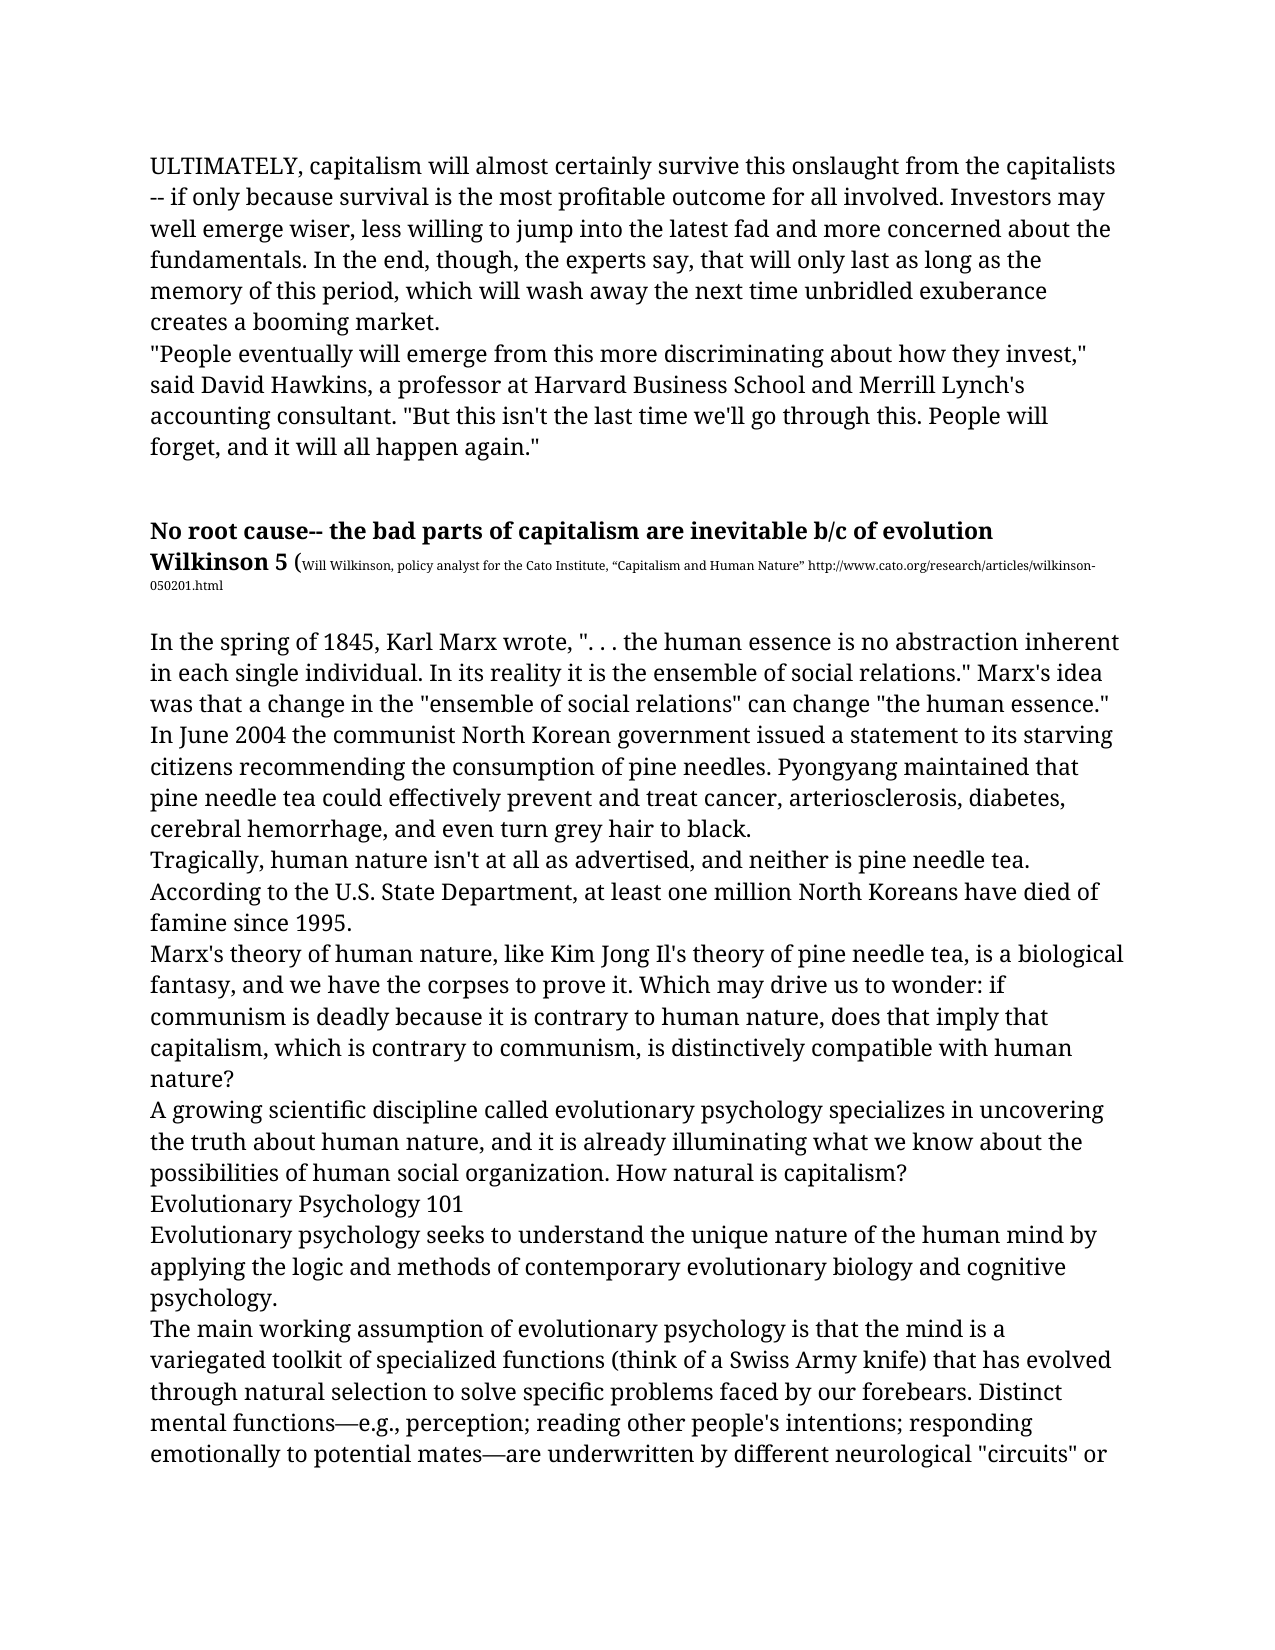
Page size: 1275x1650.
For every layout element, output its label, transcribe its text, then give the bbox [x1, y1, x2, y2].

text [150, 1313, 1125, 1469]
text Evolutionary psychology seeks to understand the unique nature of the human mind by applying the logic and methods of contemporary evolutionary biology and cognitive psychology. [150, 1219, 1125, 1313]
text Evolutionary Psychology 101 [150, 1188, 1125, 1219]
text In the spring of 1845, Karl Marx wrote, ". . . the human essence is no abstraction inherent in each single individual. In its reality it is the ensemble of social relations." Marx's idea was that a change in the "ensemble of social relations" can change "the human essence." [150, 625, 1125, 719]
text Tragically, human nature isn't at all as advertised, and neither is pine needle tea. According to the U.S. State Department, at least one million North Koreans have died of famine since 1995. [150, 844, 1125, 938]
text Marx's theory of human nature, like Kim Jong Il's theory of pine needle tea, is a biological fantasy, and we have the corpses to prove it. Which may drive us to wonder: if communism is deadly because it is contrary to human nature, does that imply that capitalism, which is contrary to communism, is distinctively compatible with human nature? [150, 938, 1125, 1094]
text "People eventually will emerge from this more discriminating about how they invest," said David Hawkins, a professor at Harvard Business School and Merrill Lynch's accounting consultant. "But this isn't the last time we'll go through this. People will forget, and it will all happen again." [150, 337, 1125, 462]
text A growing scientific discipline called evolutionary psychology specializes in uncovering the truth about human nature, and it is already illuminating what we know about the possibilities of human social organization. How natural is capitalism? [150, 1094, 1125, 1188]
text No root cause-- the bad parts of capitalism are inevitable b/c of evolution [150, 514, 1125, 546]
text In June 2004 the communist North Korean government issued a statement to its starving citizens recommending the consumption of pine needles. Pyongyang maintained that pine needle tea could effectively prevent and treat cancer, arteriosclerosis, diabetes, cerebral hemorrhage, and even turn grey hair to black. [150, 719, 1125, 844]
text ULTIMATELY, capitalism will almost certainly survive this onslaught from the capitalists -- if only because survival is the most profitable outcome for all involved. Investors may well emerge wiser, less willing to jump into the latest fad and more concerned about the fundamentals. In the end, though, the experts say, that will only last as long as the memory of this period, which will wash away the next time unbridled exuberance creates a booming market. [150, 150, 1125, 337]
text Wilkinson 5 (Will Wilkinson, policy analyst for the Cato Institute, “Capitalism and Human Nature” http://www.cato.org/research/articles/wilkinson-050201.html [150, 546, 1125, 594]
